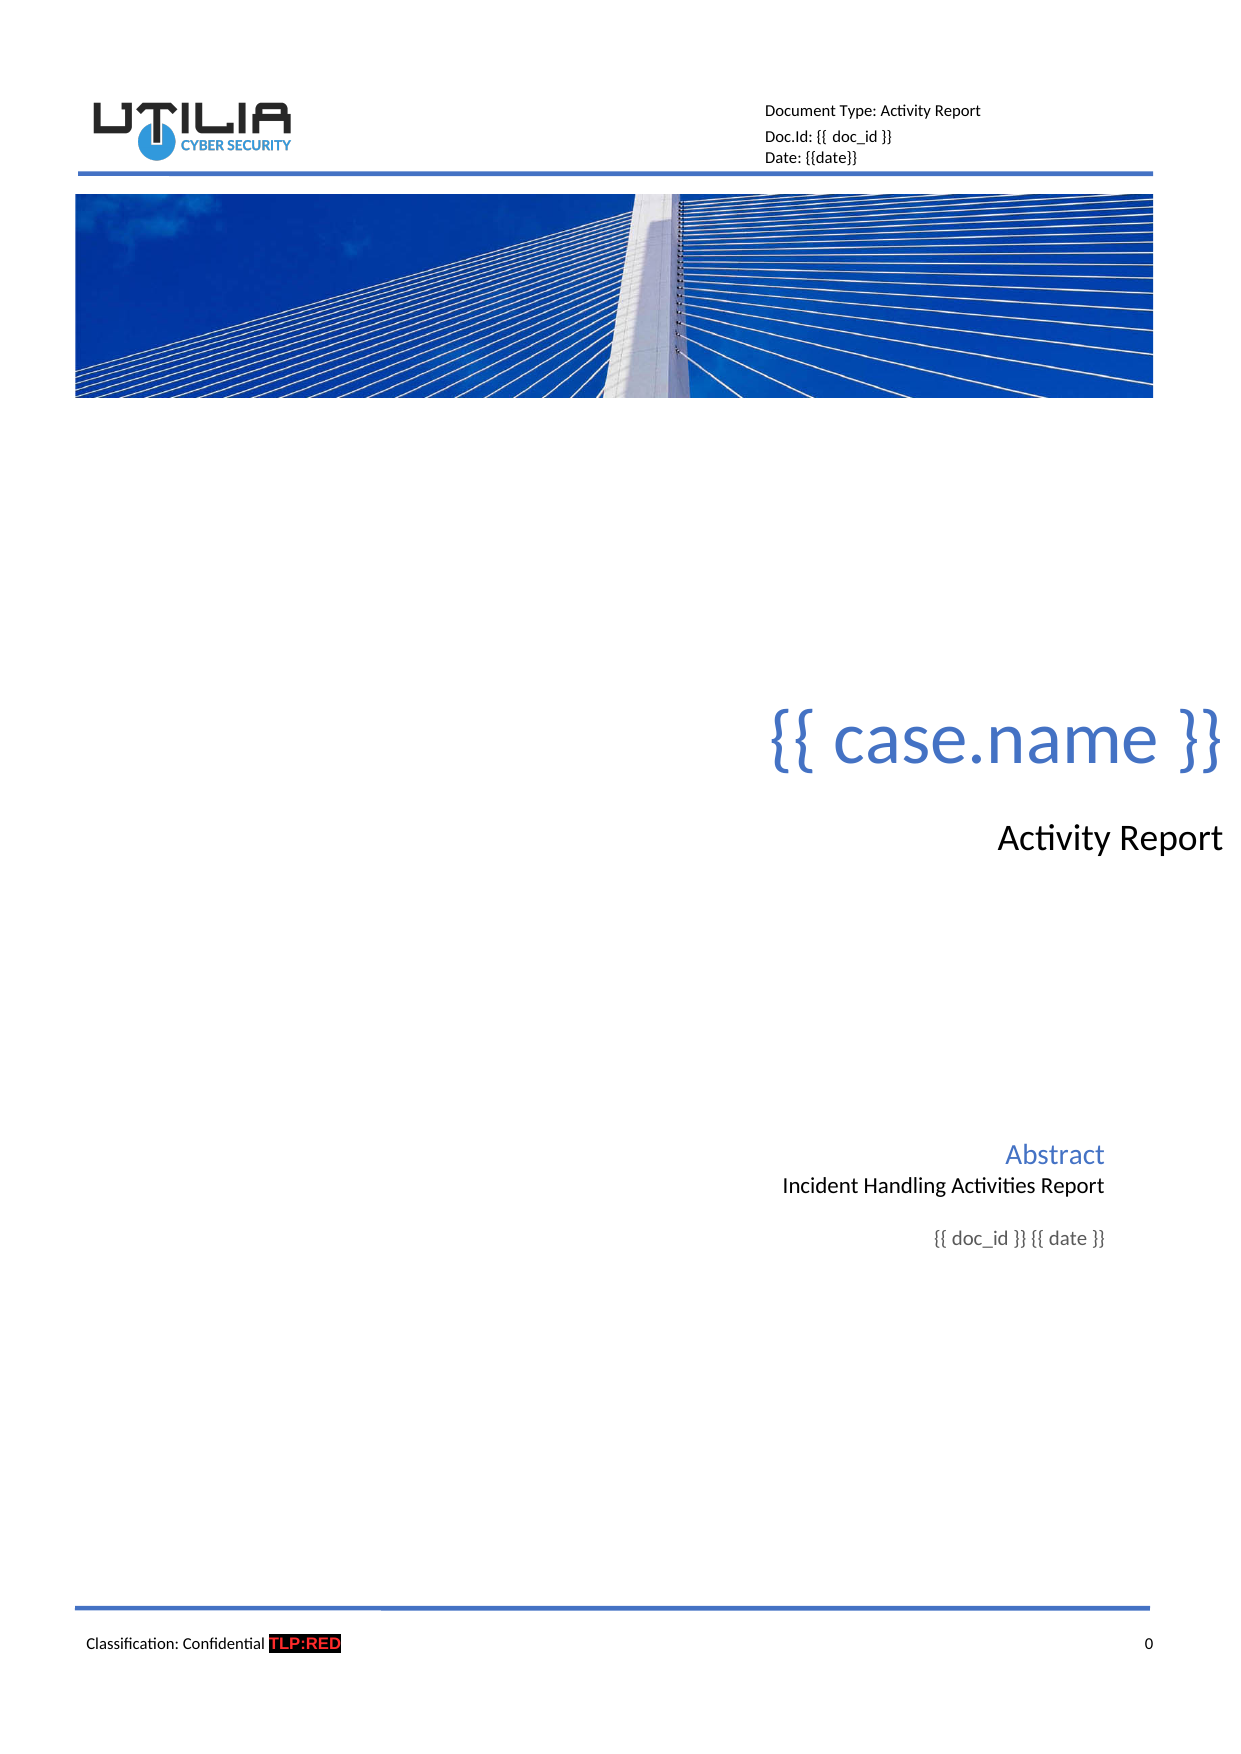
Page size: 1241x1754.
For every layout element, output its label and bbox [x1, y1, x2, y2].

picture [86, 100, 299, 163]
